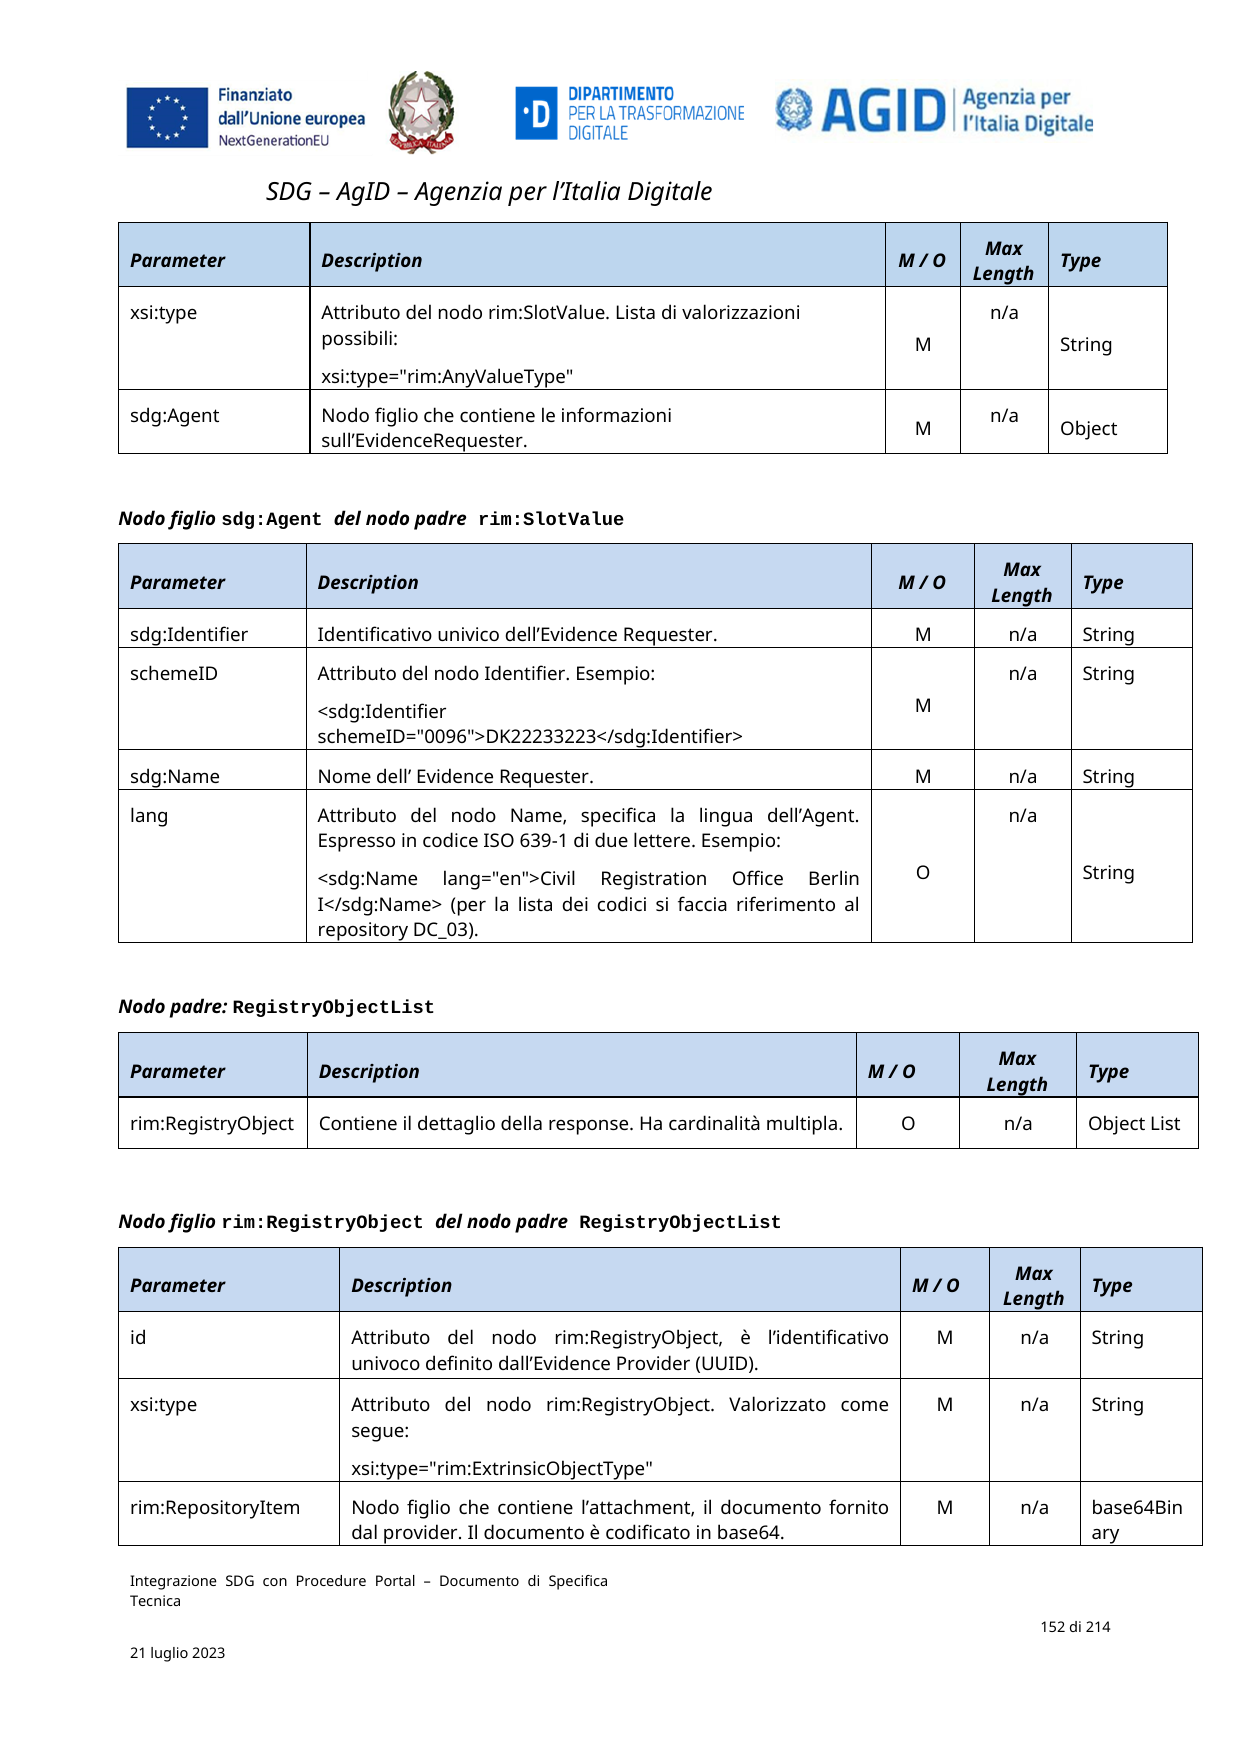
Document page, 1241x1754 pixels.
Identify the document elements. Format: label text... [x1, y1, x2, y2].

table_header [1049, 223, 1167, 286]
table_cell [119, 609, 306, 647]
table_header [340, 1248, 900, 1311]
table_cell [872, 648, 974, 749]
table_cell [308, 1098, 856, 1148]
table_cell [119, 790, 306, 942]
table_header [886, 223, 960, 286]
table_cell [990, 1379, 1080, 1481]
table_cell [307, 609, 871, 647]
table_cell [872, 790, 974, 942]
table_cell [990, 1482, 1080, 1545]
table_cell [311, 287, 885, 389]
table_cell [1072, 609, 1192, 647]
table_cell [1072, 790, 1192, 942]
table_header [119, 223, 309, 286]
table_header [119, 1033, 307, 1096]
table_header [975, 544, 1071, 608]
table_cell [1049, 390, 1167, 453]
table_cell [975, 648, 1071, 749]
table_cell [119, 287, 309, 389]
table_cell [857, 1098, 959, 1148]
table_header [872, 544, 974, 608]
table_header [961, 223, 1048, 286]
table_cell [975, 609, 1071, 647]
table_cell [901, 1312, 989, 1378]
text Nodo figlio rim:RegistryObject del nodo padre RegistryObjectList [118, 1208, 1122, 1234]
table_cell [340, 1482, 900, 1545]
text Nodo padre: RegistryObjectList [118, 994, 1122, 1019]
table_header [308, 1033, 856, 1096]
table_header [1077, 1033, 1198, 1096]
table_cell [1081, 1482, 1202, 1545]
picture [118, 71, 1094, 157]
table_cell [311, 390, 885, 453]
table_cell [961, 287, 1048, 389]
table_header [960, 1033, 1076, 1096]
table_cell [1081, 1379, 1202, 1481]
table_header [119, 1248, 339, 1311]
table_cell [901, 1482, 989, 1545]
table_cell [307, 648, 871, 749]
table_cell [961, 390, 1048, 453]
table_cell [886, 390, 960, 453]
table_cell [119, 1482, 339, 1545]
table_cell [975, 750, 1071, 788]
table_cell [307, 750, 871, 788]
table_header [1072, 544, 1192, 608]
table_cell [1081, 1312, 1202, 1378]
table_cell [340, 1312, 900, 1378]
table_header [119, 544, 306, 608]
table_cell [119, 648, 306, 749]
text Nodo figlio sdg:Agent del nodo padre rim:SlotValue [118, 505, 1122, 531]
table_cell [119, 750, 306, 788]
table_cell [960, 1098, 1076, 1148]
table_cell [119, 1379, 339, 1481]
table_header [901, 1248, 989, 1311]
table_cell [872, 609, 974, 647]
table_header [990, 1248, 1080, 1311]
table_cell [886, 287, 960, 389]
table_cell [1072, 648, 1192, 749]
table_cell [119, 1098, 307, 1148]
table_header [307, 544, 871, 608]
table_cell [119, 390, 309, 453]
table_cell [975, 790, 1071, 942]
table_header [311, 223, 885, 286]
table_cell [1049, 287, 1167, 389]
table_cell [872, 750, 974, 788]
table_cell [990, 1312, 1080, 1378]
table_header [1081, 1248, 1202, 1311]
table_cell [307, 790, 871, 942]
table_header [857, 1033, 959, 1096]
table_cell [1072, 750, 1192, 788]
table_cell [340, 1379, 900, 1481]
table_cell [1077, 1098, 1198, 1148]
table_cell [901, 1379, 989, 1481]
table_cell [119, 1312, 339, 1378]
